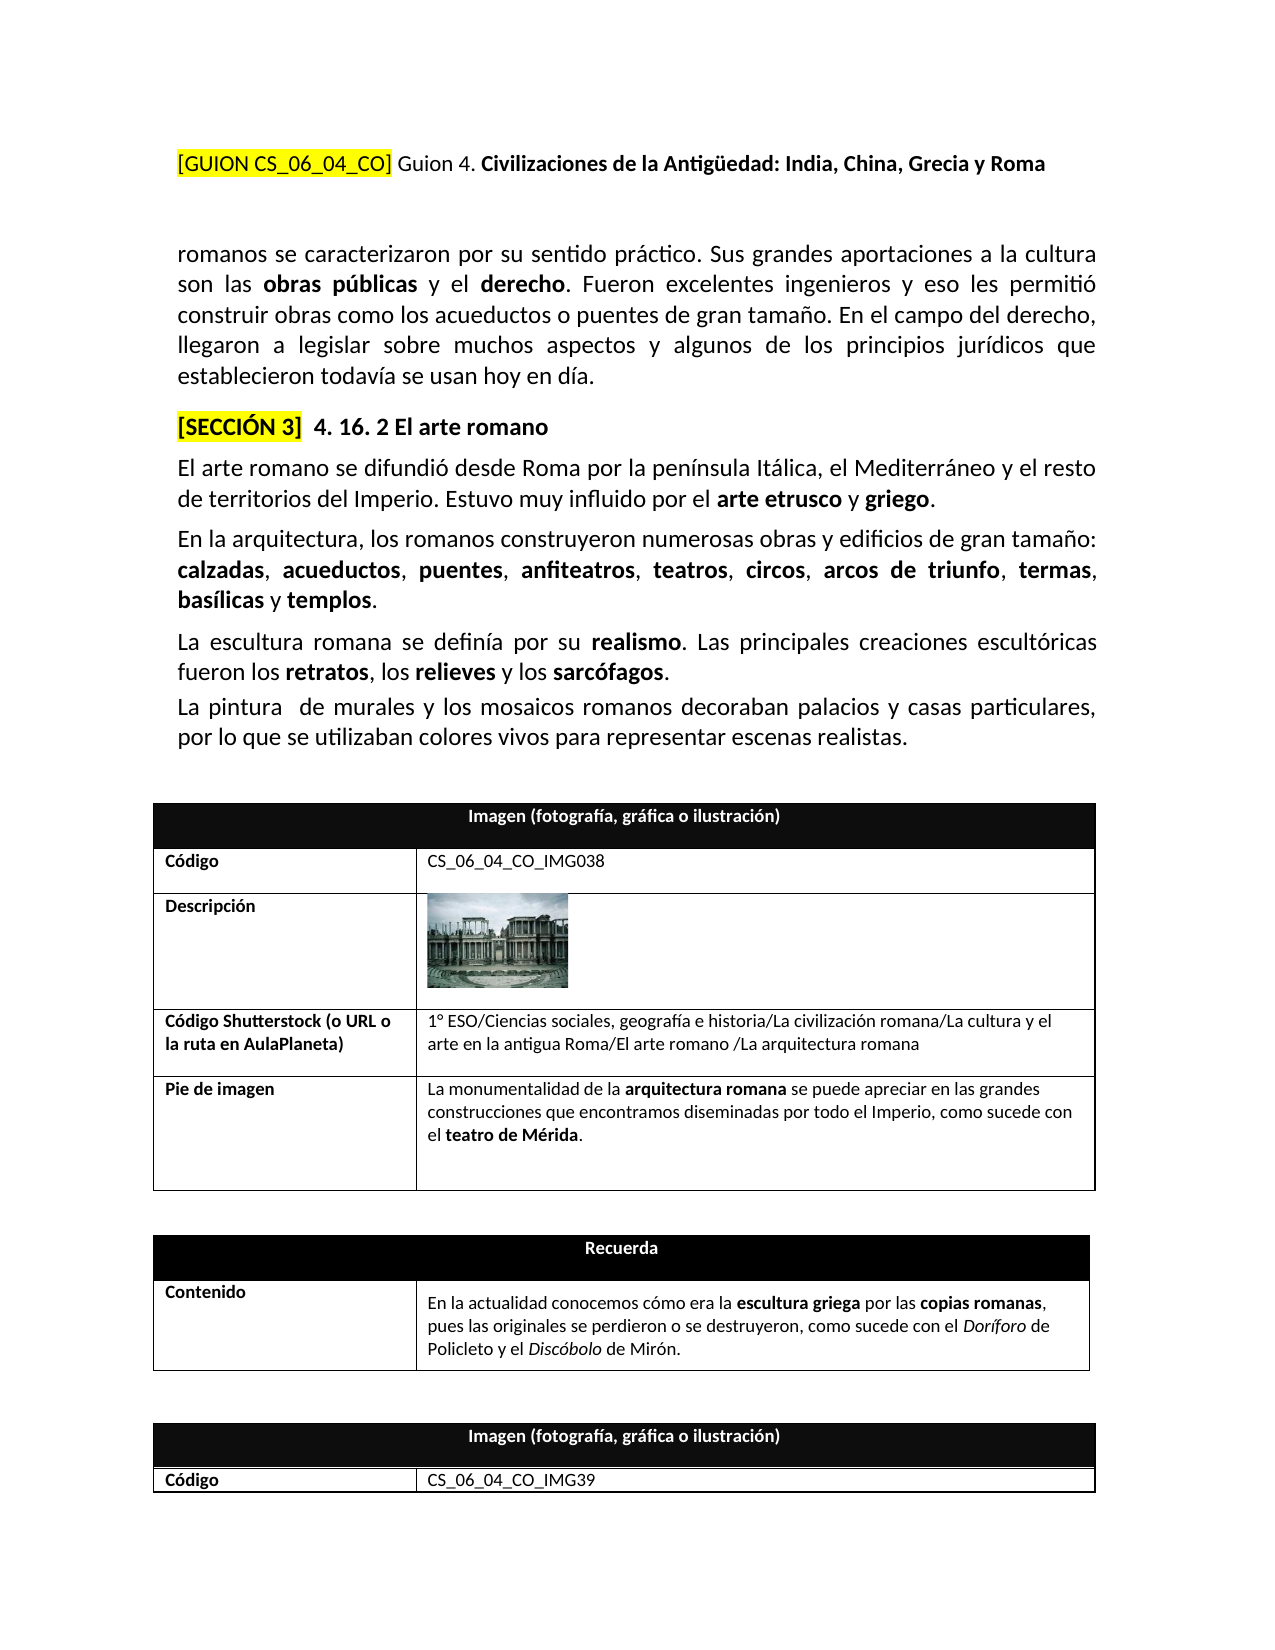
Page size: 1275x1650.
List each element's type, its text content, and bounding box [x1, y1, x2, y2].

table_cell [417, 894, 1094, 1008]
table_header Imagen (fotografía, gráfica o ilustración) [154, 804, 1094, 848]
text En la arquitectura, los romanos construyeron numerosas obras y edificios de gran tamaño: calzadas, acueductos, puentes, anfiteatros, teatros, circos, arcos de triunfo, termas, basílicas y templos. [177, 524, 1098, 615]
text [177, 238, 1098, 390]
text El arte romano se difundió desde Roma por la península Itálica, el Mediterráneo y el resto de territorios del Imperio. Estuvo muy influido por el arte etrusco y griego. [177, 452, 1098, 513]
table_cell En la actualidad conocemos cómo era la escultura griega por las copias romanas, pues las originales se perdieron o se destruyeron, como sucede con el Doríforo de Policleto y el Discóbolo de Mirón. [417, 1281, 1089, 1370]
table_header Imagen (fotografía, gráfica o ilustración) [154, 1424, 1094, 1467]
table_cell Contenido [154, 1281, 416, 1370]
subtitle La pintura de murales y los mosaicos romanos decoraban palacios y casas particulares, por lo que se utilizaban colores vivos para representar escenas realistas. [177, 691, 1098, 752]
table_cell 1° ESO/Ciencias sociales, geografía e historia/La civilización romana/La cultura y el arte en la antigua Roma/El arte romano /La arquitectura romana [417, 1010, 1094, 1076]
table_cell La monumentalidad de la arquitectura romana se puede apreciar en las grandes construcciones que encontramos diseminadas por todo el Imperio, como sucede con el teatro de Mérida. [417, 1077, 1094, 1190]
table_cell Código Shutterstock (o URL o la ruta en AulaPlaneta) [154, 1010, 416, 1076]
subtitle La escultura romana se definía por su realismo. Las principales creaciones escultóricas fueron los retratos, los relieves y los sarcófagos. [177, 626, 1098, 687]
table_cell Código [154, 849, 416, 893]
subtitle [SECCIÓN 3] 4. 16. 2 El arte romano [302, 411, 1098, 442]
table_cell Código [154, 1469, 416, 1491]
table_cell Descripción [154, 894, 416, 1008]
table_cell CS_06_04_CO_IMG39 [417, 1469, 1094, 1491]
table_cell CS_06_04_CO_IMG038 [417, 849, 1094, 893]
table_header Recuerda [154, 1236, 1089, 1280]
picture [427, 893, 569, 988]
table_cell Pie de imagen [154, 1077, 416, 1190]
